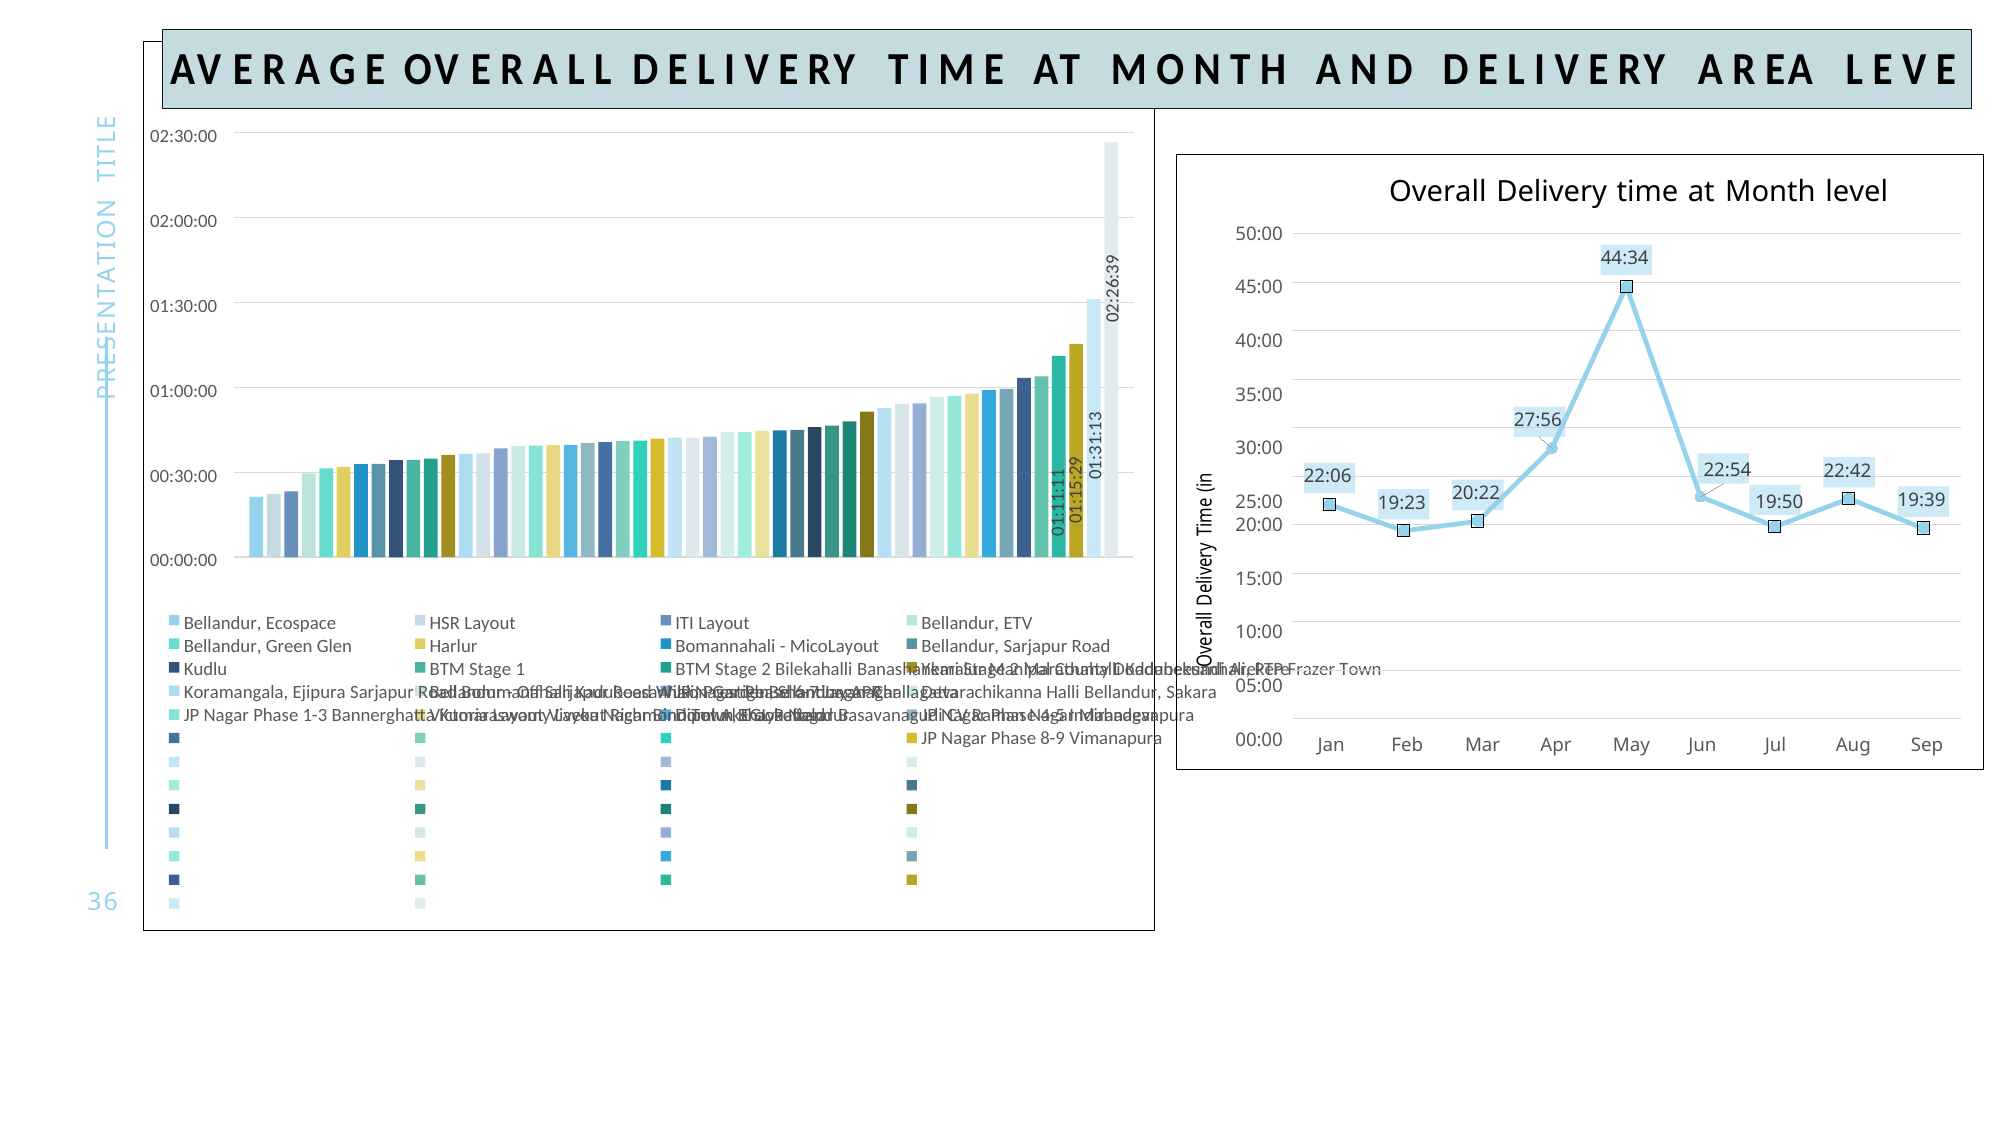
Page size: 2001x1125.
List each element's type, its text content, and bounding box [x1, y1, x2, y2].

picture [1621, 281, 1632, 292]
picture [1324, 499, 1335, 510]
picture [1843, 493, 1854, 504]
picture [1918, 522, 1929, 534]
picture [1472, 515, 1483, 527]
picture [1398, 525, 1409, 536]
picture [1769, 521, 1780, 532]
text 36 [87, 883, 1998, 917]
